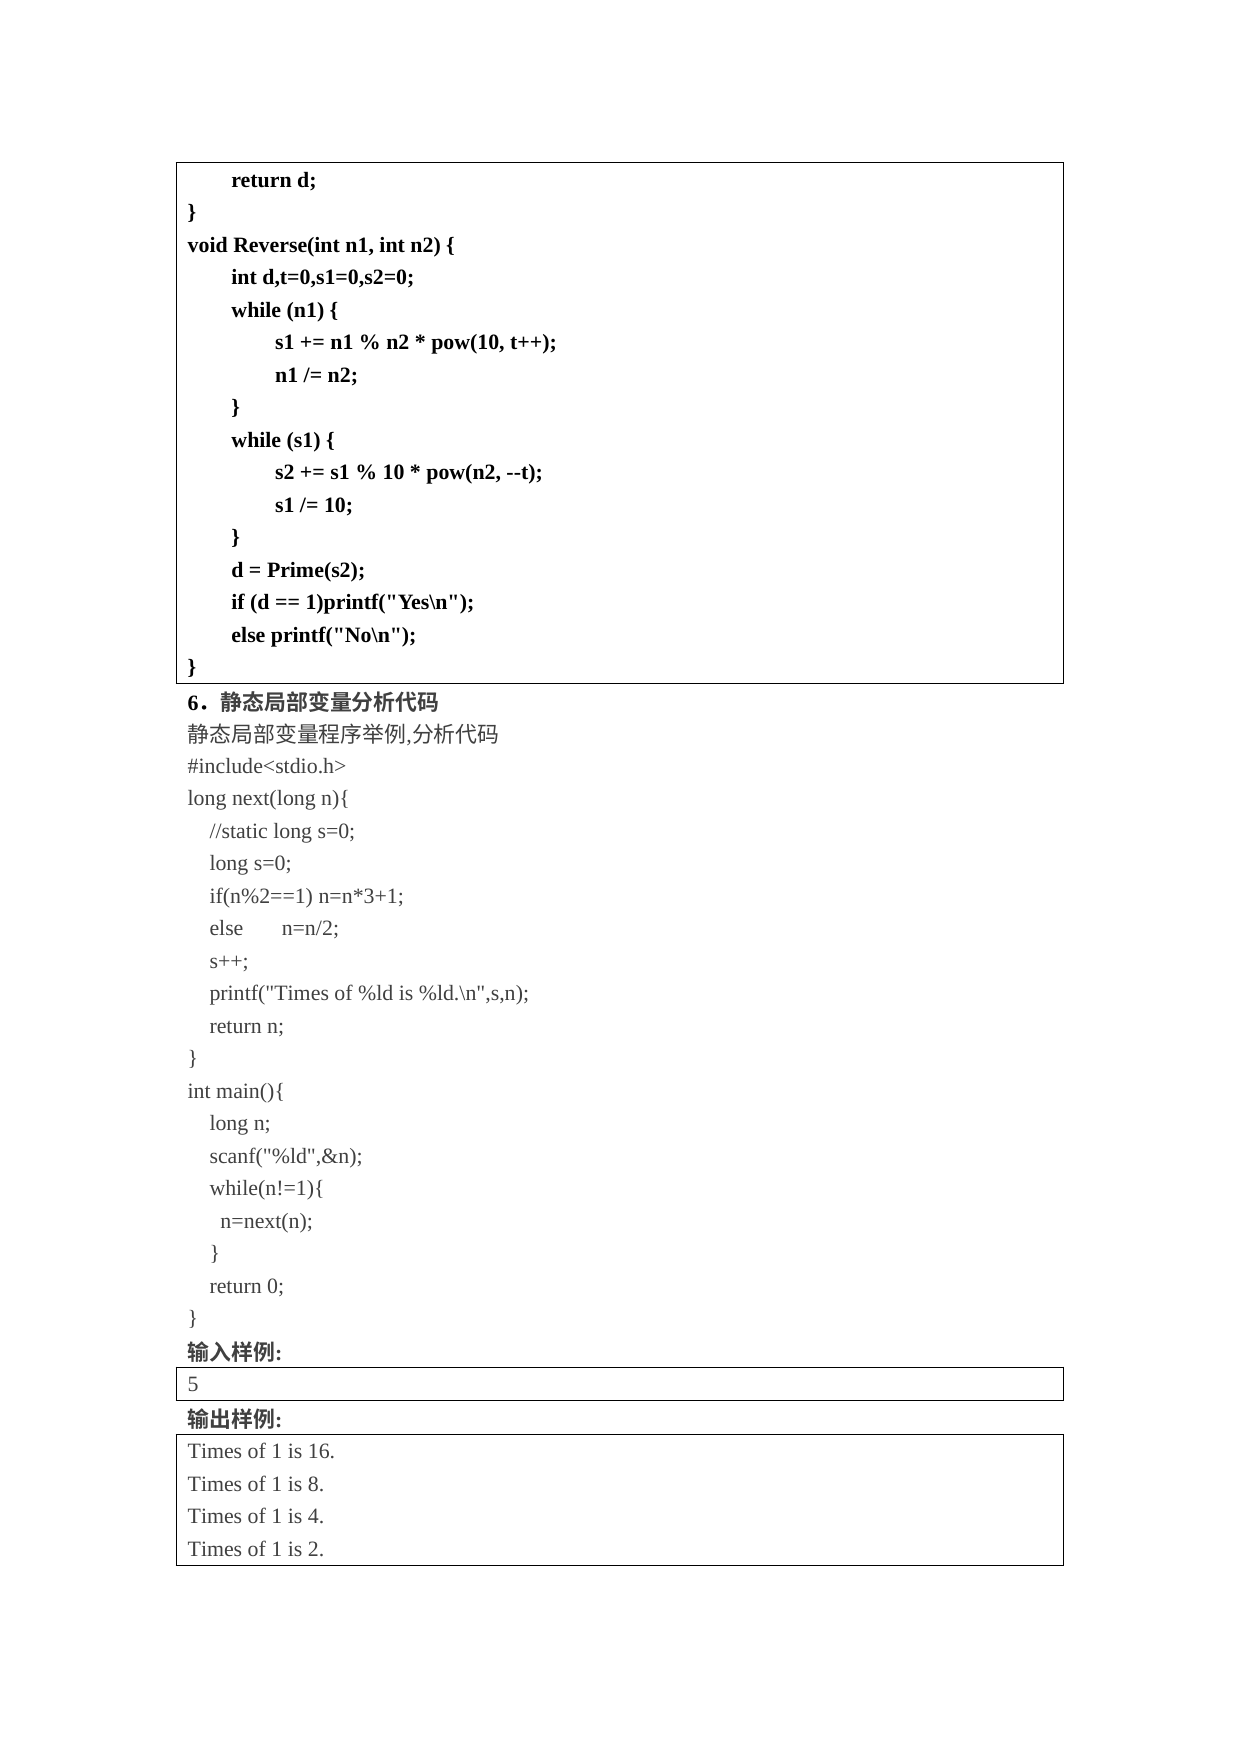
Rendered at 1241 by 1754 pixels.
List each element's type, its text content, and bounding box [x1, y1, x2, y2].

text } [187, 1042, 1053, 1074]
text if(n%2==1) n=n*3+1; [187, 879, 1053, 912]
text n=next(n); [187, 1204, 1053, 1237]
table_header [177, 163, 1063, 683]
text } [187, 1237, 1053, 1269]
text } [187, 1302, 1053, 1334]
text long n; [187, 1107, 1053, 1139]
text long next(long n){ [187, 782, 1053, 814]
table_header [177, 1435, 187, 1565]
subtitle 输入样例: [187, 1334, 1053, 1367]
text long s=0; [187, 847, 1053, 879]
text scanf("%ld",&n); [187, 1139, 1053, 1172]
text s++; [187, 944, 1053, 977]
text 6．静态局部变量分析代码 [187, 684, 1053, 717]
text 静态局部变量程序举例,分析代码 [187, 717, 1053, 749]
text while(n!=1){ [187, 1172, 1053, 1204]
text return 0; [187, 1269, 1053, 1302]
text //static long s=0; [187, 814, 1053, 847]
text printf("Times of %ld is %ld.\n",s,n); [187, 977, 1053, 1009]
text return n; [187, 1009, 1053, 1042]
text int main(){ [187, 1074, 1053, 1107]
text else n=n/2; [187, 912, 1053, 944]
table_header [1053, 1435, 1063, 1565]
subtitle 输出样例: [187, 1401, 1053, 1434]
text #include<stdio.h> [187, 749, 1053, 782]
